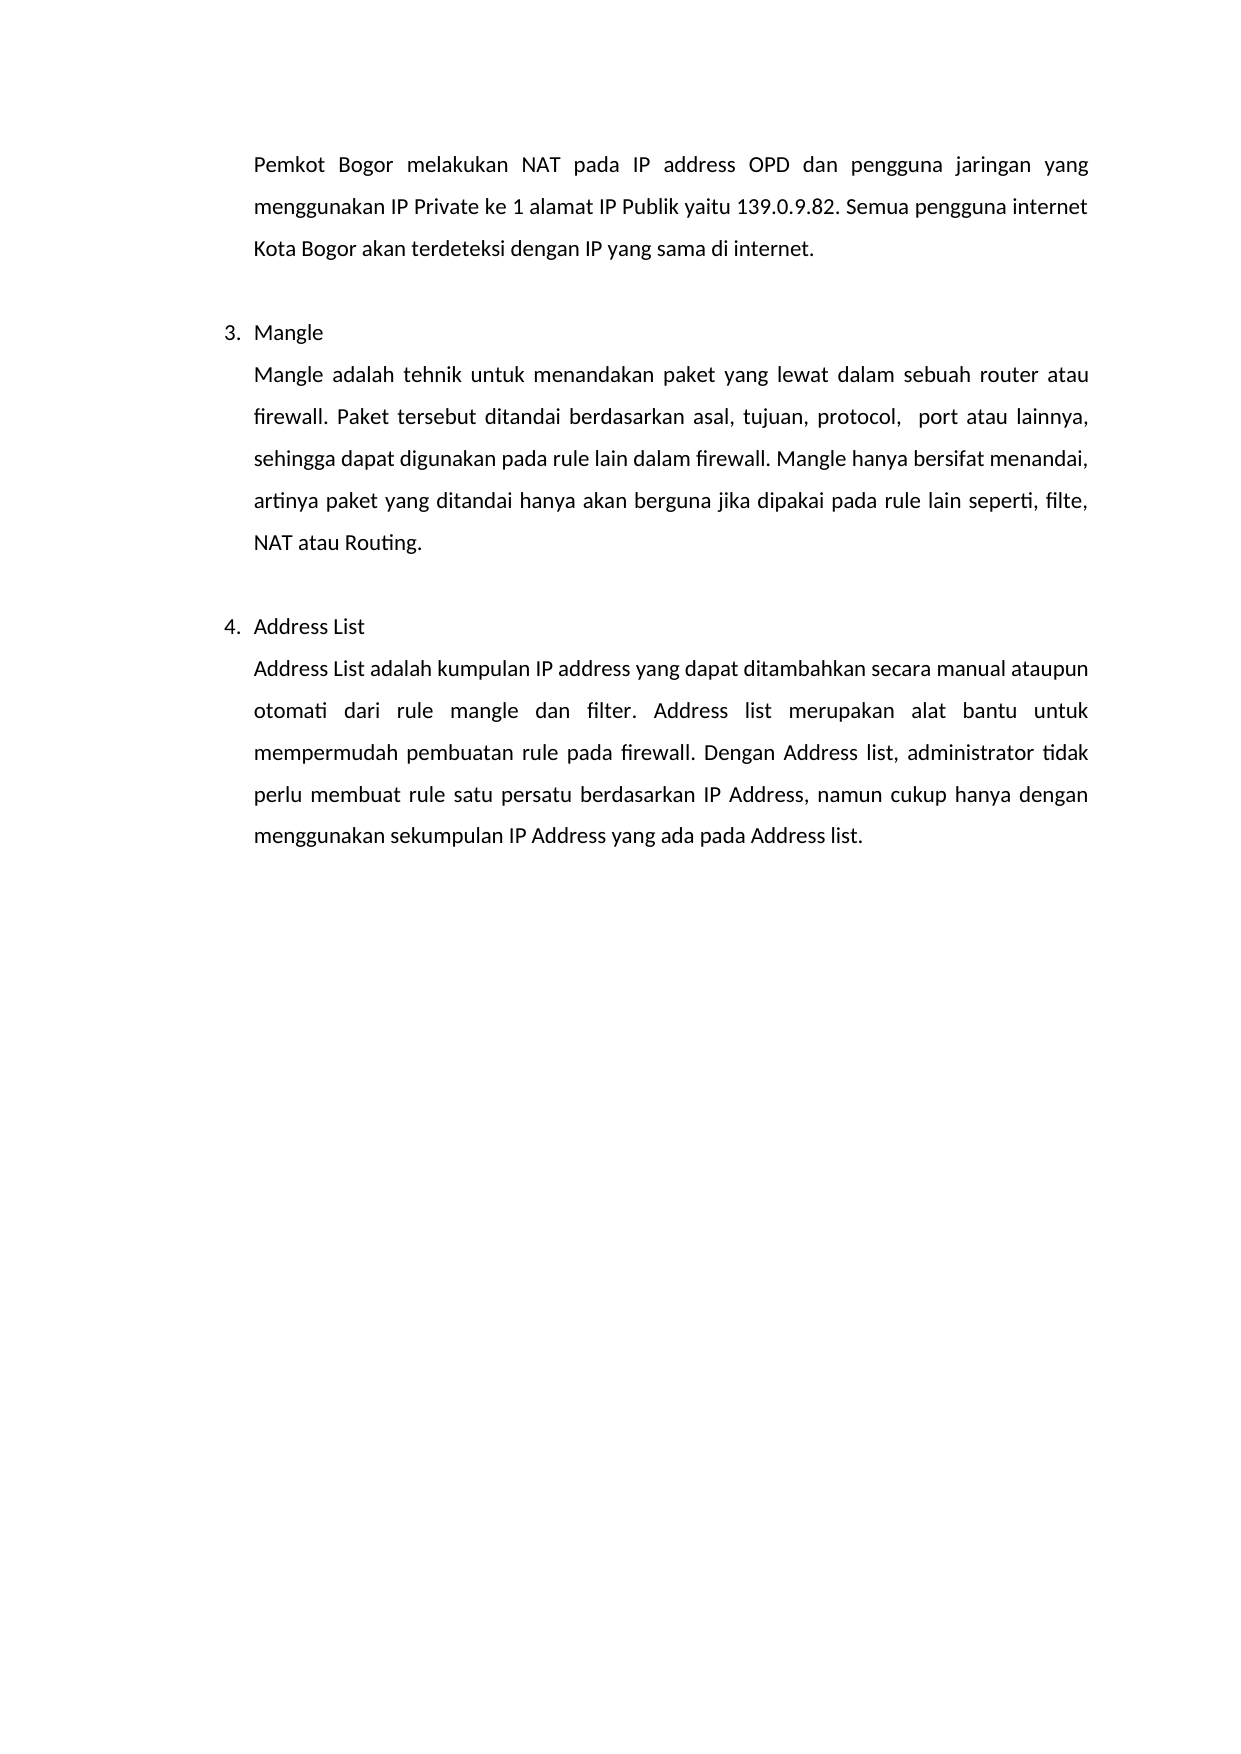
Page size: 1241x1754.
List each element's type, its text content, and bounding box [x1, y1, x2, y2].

list Mangle [224, 318, 1090, 346]
list Pemkot Bogor melakukan NAT pada IP address OPD dan pengguna jaringan yang menggunakan IP Private ke 1 alamat IP Publik yaitu 139.0.9.82. Semua pengguna internet Kota Bogor akan terdeteksi dengan IP yang sama di internet. [253, 150, 1090, 262]
list Mangle adalah tehnik untuk menandakan paket yang lewat dalam sebuah router atau firewall. Paket tersebut ditandai berdasarkan asal, tujuan, protocol, port atau lainnya, sehingga dapat digunakan pada rule lain dalam firewall. Mangle hanya bersifat menandai, artinya paket yang ditandai hanya akan berguna jika dipakai pada rule lain seperti, filte, NAT atau Routing. [253, 360, 1090, 556]
list Address List adalah kumpulan IP address yang dapat ditambahkan secara manual ataupun otomati dari rule mangle dan filter. Address list merupakan alat bantu untuk mempermudah pembuatan rule pada firewall. Dengan Address list, administrator tidak perlu membuat rule satu persatu berdasarkan IP Address, namun cukup hanya dengan menggunakan sekumpulan IP Address yang ada pada Address list. [253, 654, 1090, 850]
list Address List [224, 612, 1090, 640]
